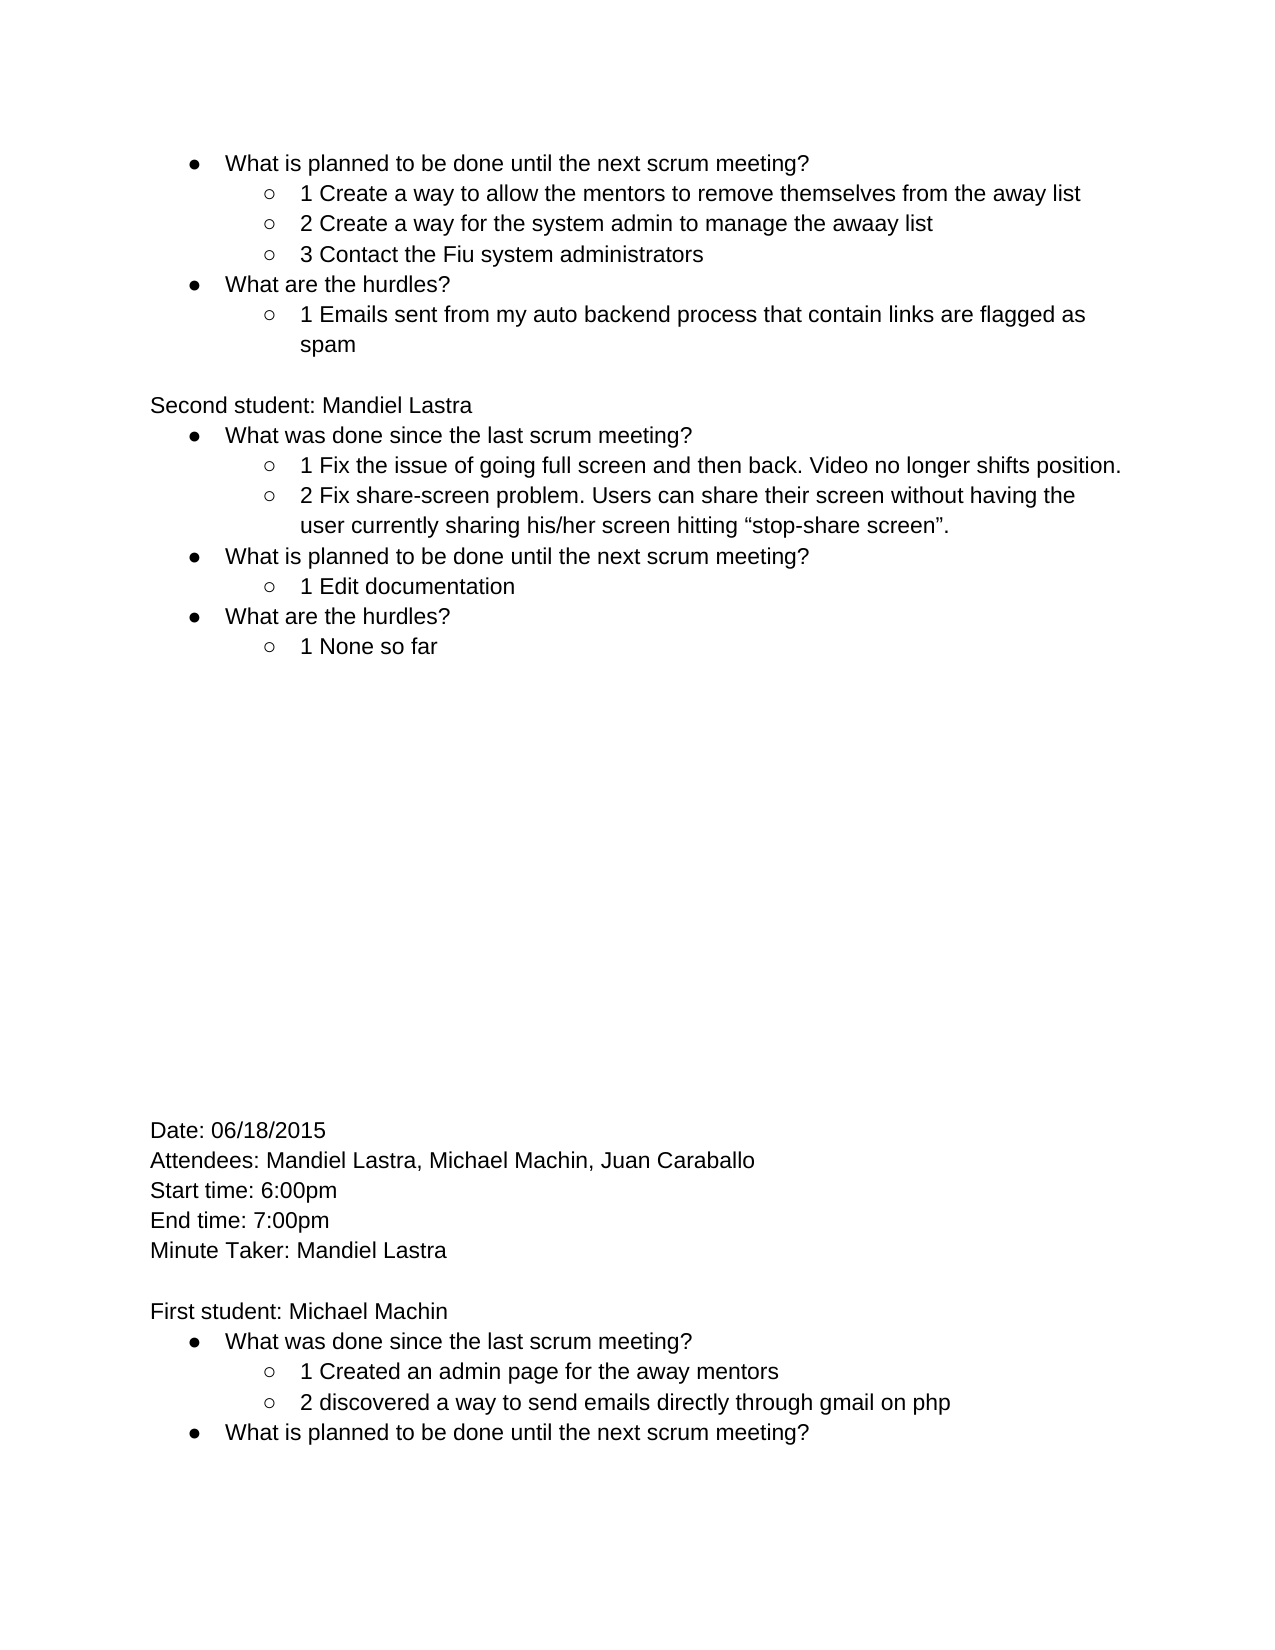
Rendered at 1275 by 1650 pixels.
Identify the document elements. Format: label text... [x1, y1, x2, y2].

list What is planned to be done until the next scrum meeting? [187, 543, 1125, 569]
list 2 Fix share-screen problem. Users can share their screen without having the user currently sharing his/her screen hitting “stop-share screen”. [262, 482, 1125, 539]
text First student: Michael Machin [150, 1298, 1125, 1324]
list 1 Fix the issue of going full screen and then back. Video no longer shifts position. [262, 452, 1125, 478]
list 1 Create a way to allow the mentors to remove themselves from the away list [262, 180, 1125, 207]
list What was done since the last scrum meeting? [187, 422, 1125, 448]
text Date: 06/18/2015 [150, 1117, 1125, 1143]
text Minute Taker: Mandiel Lastra [150, 1237, 1125, 1264]
text End time: 7:00pm [150, 1207, 1125, 1234]
list 1 None so far [262, 633, 1125, 660]
list 1 Emails sent from my auto backend process that contain links are flagged as spam [262, 301, 1125, 358]
list 2 Create a way for the system admin to manage the awaay list [262, 210, 1125, 237]
list 1 Edit documentation [262, 573, 1125, 599]
list 2 discovered a way to send emails directly through gmail on php [262, 1388, 1125, 1415]
list What is planned to be done until the next scrum meeting? [187, 1419, 1125, 1445]
list 3 Contact the Fiu system administrators [262, 241, 1125, 267]
list What was done since the last scrum meeting? [187, 1328, 1125, 1354]
list What are the hurdles? [187, 603, 1125, 629]
list What is planned to be done until the next scrum meeting? [187, 150, 1125, 176]
text Attendees: Mandiel Lastra, Michael Machin, Juan Caraballo [150, 1147, 1125, 1173]
list What are the hurdles? [187, 271, 1125, 297]
list 1 Created an admin page for the away mentors [262, 1358, 1125, 1385]
text Start time: 6:00pm [150, 1177, 1125, 1203]
text Second student: Mandiel Lastra [150, 392, 1125, 418]
